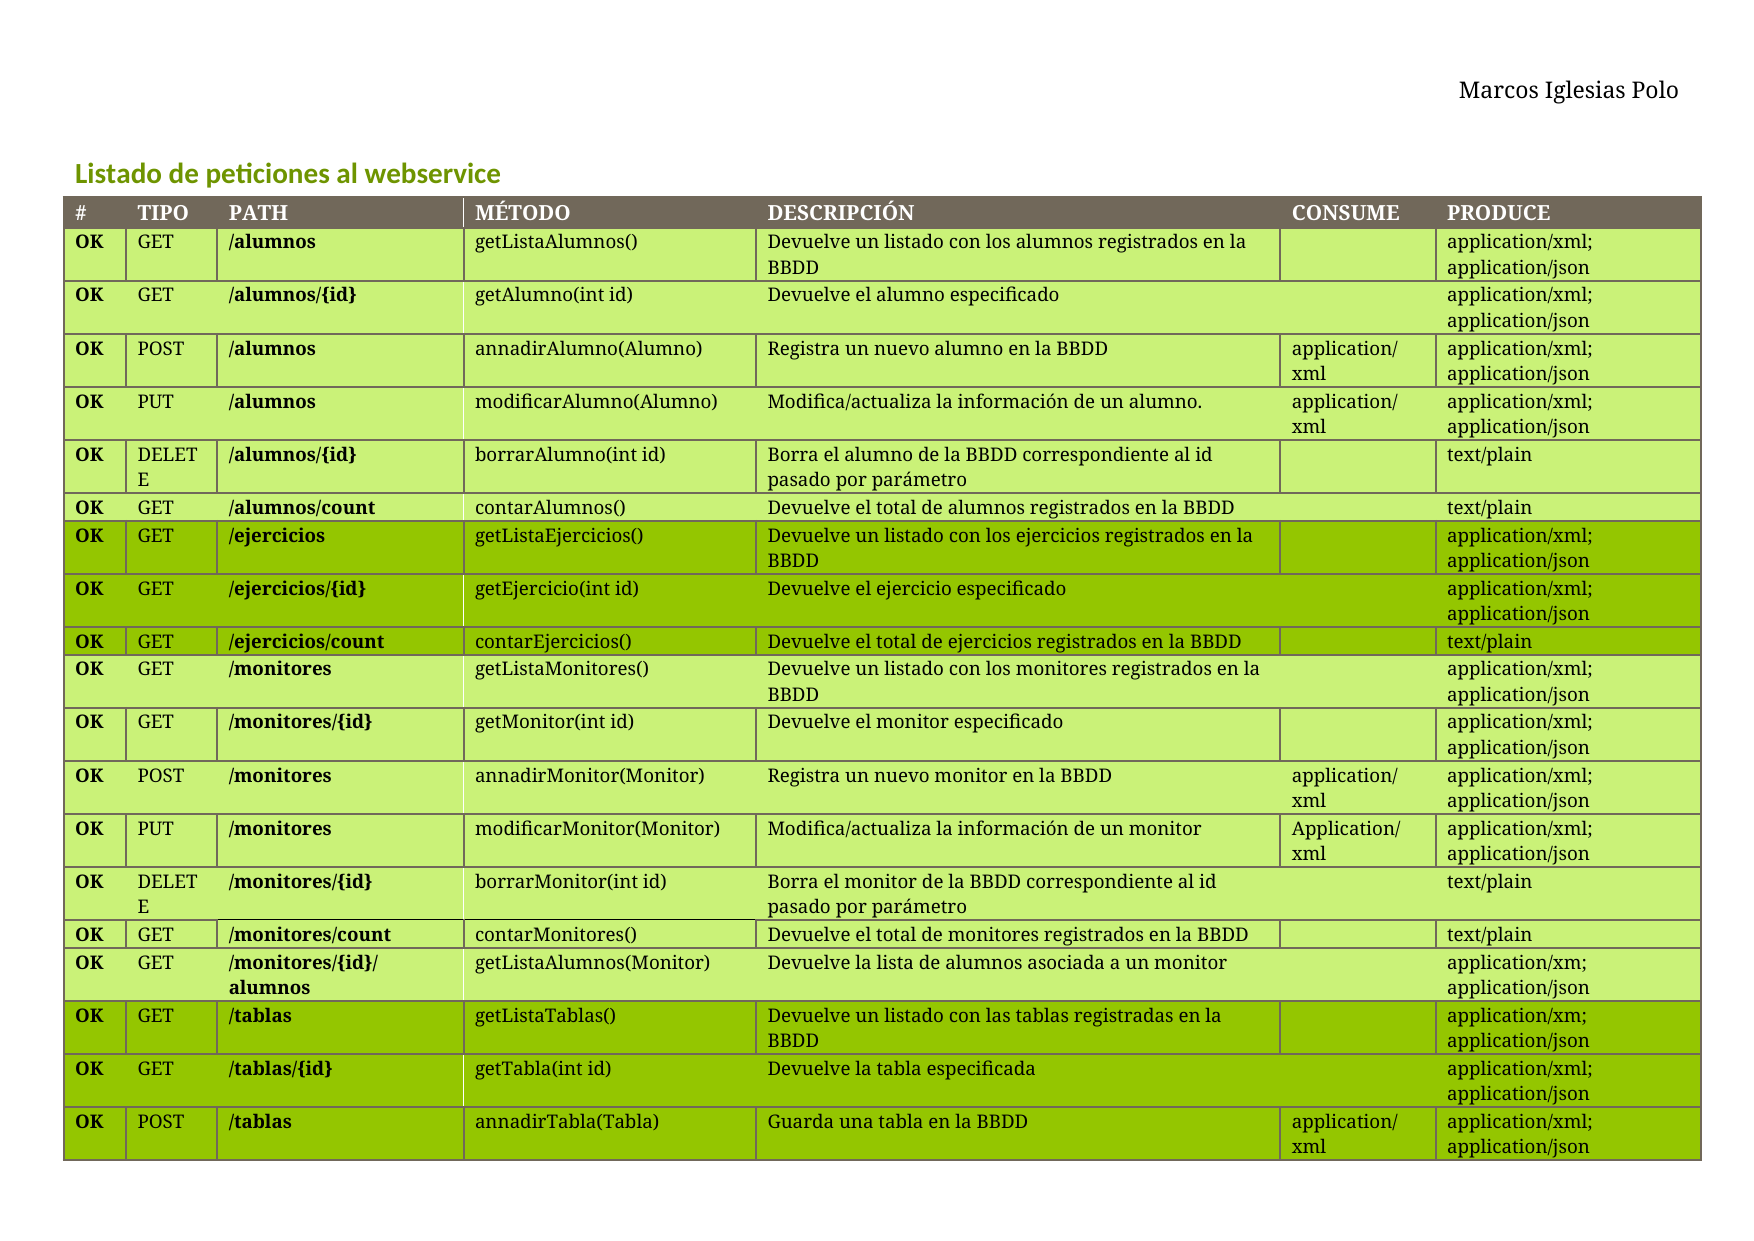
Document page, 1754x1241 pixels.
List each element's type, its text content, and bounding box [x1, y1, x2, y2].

table_cell OK [65, 815, 125, 866]
table_cell /monitores/{id}/alumnos [217, 949, 463, 1000]
table_cell application/xml; application/json [1437, 522, 1700, 573]
table_cell GET [127, 628, 216, 654]
table_cell GET [127, 229, 216, 280]
table_cell /ejercicios/count [218, 628, 463, 654]
table_cell Devuelve el ejercicio especificado [756, 575, 1280, 626]
table_cell PUT [126, 388, 217, 439]
table_cell application/xm; application/json [1436, 949, 1700, 1000]
subtitle Listado de peticiones al webservice [75, 155, 1679, 191]
table_cell /ejercicios/{id} [217, 575, 463, 626]
table_cell modificarAlumno(Alumno) [464, 388, 756, 439]
table_cell /alumnos [218, 335, 463, 386]
table_cell /monitores [217, 762, 463, 813]
table_cell /tablas [218, 1108, 463, 1159]
table_cell [1281, 628, 1435, 654]
table_cell text/plain [1437, 441, 1700, 492]
table_cell annadirTabla(Tabla) [465, 1108, 755, 1159]
table_cell Devuelve un listado con los alumnos registrados en la BBDD [757, 229, 1279, 280]
table_cell OK [65, 441, 125, 492]
table_header CONSUME [1280, 198, 1436, 227]
table_cell [1280, 494, 1436, 520]
table_cell [1281, 522, 1435, 573]
table_cell OK [65, 656, 126, 707]
table_cell /alumnos/{id} [218, 441, 463, 492]
table_cell OK [65, 709, 125, 760]
table_cell /monitores/{id} [217, 868, 463, 919]
table_cell DELETE [126, 868, 217, 919]
table_cell application/xml; application/json [1437, 1108, 1700, 1159]
table_cell PUT [127, 815, 216, 866]
table_cell application/xml; application/json [1436, 575, 1700, 626]
table_cell [1281, 229, 1435, 280]
table_cell OK [65, 921, 125, 947]
table_cell [1280, 1055, 1436, 1106]
table_cell POST [127, 335, 216, 386]
table_cell [1281, 1002, 1435, 1053]
table_cell Devuelve el total de ejercicios registrados en la BBDD [757, 628, 1279, 654]
table_cell DELETE [127, 441, 216, 492]
table_cell getListaEjercicios() [465, 522, 755, 573]
table_cell Registra un nuevo monitor en la BBDD [756, 762, 1280, 813]
table_cell application/xml [1281, 1108, 1435, 1159]
table_cell application/xml; application/json [1437, 335, 1700, 386]
table_cell OK [65, 229, 125, 280]
table_cell [1280, 656, 1436, 707]
table_header PRODUCE [1436, 198, 1700, 227]
table_cell Borra el alumno de la BBDD correspondiente al id pasado por parámetro [757, 441, 1279, 492]
table_cell annadirMonitor(Monitor) [464, 762, 756, 813]
table_cell application/xml [1280, 388, 1436, 439]
table_cell OK [65, 575, 126, 626]
table_cell OK [65, 628, 125, 654]
table_cell Devuelve el total de monitores registrados en la BBDD [757, 921, 1279, 947]
table_header DESCRIPCIÓN [756, 198, 1280, 227]
table_cell application/xml; application/json [1437, 815, 1700, 866]
table_cell Devuelve un listado con los ejercicios registrados en la BBDD [757, 522, 1279, 573]
table_cell contarMonitores() [465, 920, 755, 947]
table_cell OK [65, 494, 126, 520]
table_cell getListaAlumnos(Monitor) [464, 949, 756, 1000]
table_header TIPO [126, 198, 217, 227]
table_cell application/xml; application/json [1436, 282, 1700, 333]
table_cell GET [127, 921, 216, 947]
table_cell application/xml; application/json [1437, 229, 1700, 280]
table_cell [1280, 949, 1436, 1000]
table_cell Devuelve la lista de alumnos asociada a un monitor [756, 949, 1280, 1000]
table_cell /tablas/{id} [217, 1055, 463, 1106]
table_cell getAlumno(int id) [464, 282, 756, 333]
table_cell /alumnos/{id} [217, 282, 463, 333]
table_cell Devuelve el total de alumnos registrados en la BBDD [756, 494, 1280, 520]
table_cell GET [126, 575, 217, 626]
table_cell /tablas [218, 1002, 463, 1053]
table_cell OK [65, 949, 126, 1000]
table_cell Guarda una tabla en la BBDD [757, 1108, 1279, 1159]
table_cell [1280, 575, 1436, 626]
table_cell GET [127, 709, 216, 760]
table_cell getListaMonitores() [464, 656, 756, 707]
table_cell OK [65, 388, 126, 439]
table_cell application/xml [1281, 335, 1435, 386]
table_cell getEjercicio(int id) [464, 575, 756, 626]
table_cell Devuelve el monitor especificado [757, 709, 1279, 760]
table_header MÉTODO [464, 198, 756, 227]
table_cell Devuelve el alumno especificado [756, 282, 1280, 333]
table_cell getListaAlumnos() [465, 229, 755, 280]
table_header PATH [217, 198, 463, 227]
table_cell application/xm; application/json [1437, 1002, 1700, 1053]
table_cell [1280, 868, 1436, 919]
table_cell OK [65, 1055, 126, 1106]
table_cell GET [126, 656, 217, 707]
table_cell POST [127, 1108, 216, 1159]
table_cell GET [126, 949, 217, 1000]
table_cell borrarAlumno(int id) [465, 441, 755, 492]
table_cell Modifica/actualiza la información de un alumno. [756, 388, 1280, 439]
table_cell Registra un nuevo alumno en la BBDD [757, 335, 1279, 386]
table_cell borrarMonitor(int id) [464, 868, 756, 919]
table_cell GET [126, 1055, 217, 1106]
table_cell application/xml [1280, 762, 1436, 813]
table_cell /monitores/{id} [218, 709, 463, 760]
table_cell [1280, 282, 1436, 333]
table_cell OK [65, 1108, 125, 1159]
table_cell modificarMonitor(Monitor) [465, 815, 755, 866]
table_cell annadirAlumno(Alumno) [465, 335, 755, 386]
table_cell POST [126, 762, 217, 813]
table_cell Devuelve la tabla especificada [756, 1055, 1280, 1106]
table_cell application/xml; application/json [1436, 1055, 1700, 1106]
table_cell application/xml; application/json [1437, 709, 1700, 760]
table_cell getTabla(int id) [464, 1055, 756, 1106]
table_cell text/plain [1436, 868, 1700, 919]
table_cell text/plain [1437, 628, 1700, 654]
table_cell Devuelve un listado con los monitores registrados en la BBDD [756, 656, 1280, 707]
table_cell GET [127, 522, 216, 573]
table_cell GET [126, 282, 217, 333]
table_cell [1281, 921, 1435, 947]
table_cell Borra el monitor de la BBDD correspondiente al id pasado por parámetro [756, 868, 1280, 919]
table_cell /alumnos/count [217, 494, 463, 520]
table_cell [1281, 709, 1435, 760]
table_cell GET [127, 1002, 216, 1053]
table_cell OK [65, 868, 126, 919]
table_cell OK [65, 762, 126, 813]
table_cell [1281, 441, 1435, 492]
table_cell text/plain [1436, 494, 1700, 520]
table_cell /monitores/count [218, 920, 463, 947]
table_cell OK [65, 335, 125, 386]
table_cell OK [65, 1002, 125, 1053]
table_cell Modifica/actualiza la información de un monitor [757, 815, 1279, 866]
table_cell contarEjercicios() [465, 628, 755, 654]
table_cell /monitores [218, 815, 463, 866]
table_cell application/xml; application/json [1436, 762, 1700, 813]
table_cell contarAlumnos() [464, 494, 756, 520]
table_cell /monitores [217, 656, 463, 707]
table_cell getMonitor(int id) [465, 709, 755, 760]
table_cell getListaTablas() [465, 1002, 755, 1053]
table_cell /alumnos [218, 229, 463, 280]
table_header # [65, 198, 126, 227]
table_cell /ejercicios [218, 522, 463, 573]
table_cell GET [126, 494, 217, 520]
table_cell Devuelve un listado con las tablas registradas en la BBDD [757, 1002, 1279, 1053]
table_cell OK [65, 522, 125, 573]
table_cell OK [65, 282, 126, 333]
table_cell Application/xml [1281, 815, 1435, 866]
table_cell application/xml; application/json [1436, 656, 1700, 707]
table_cell application/xml; application/json [1436, 388, 1700, 439]
table_cell text/plain [1437, 921, 1700, 947]
table_cell /alumnos [217, 388, 463, 439]
